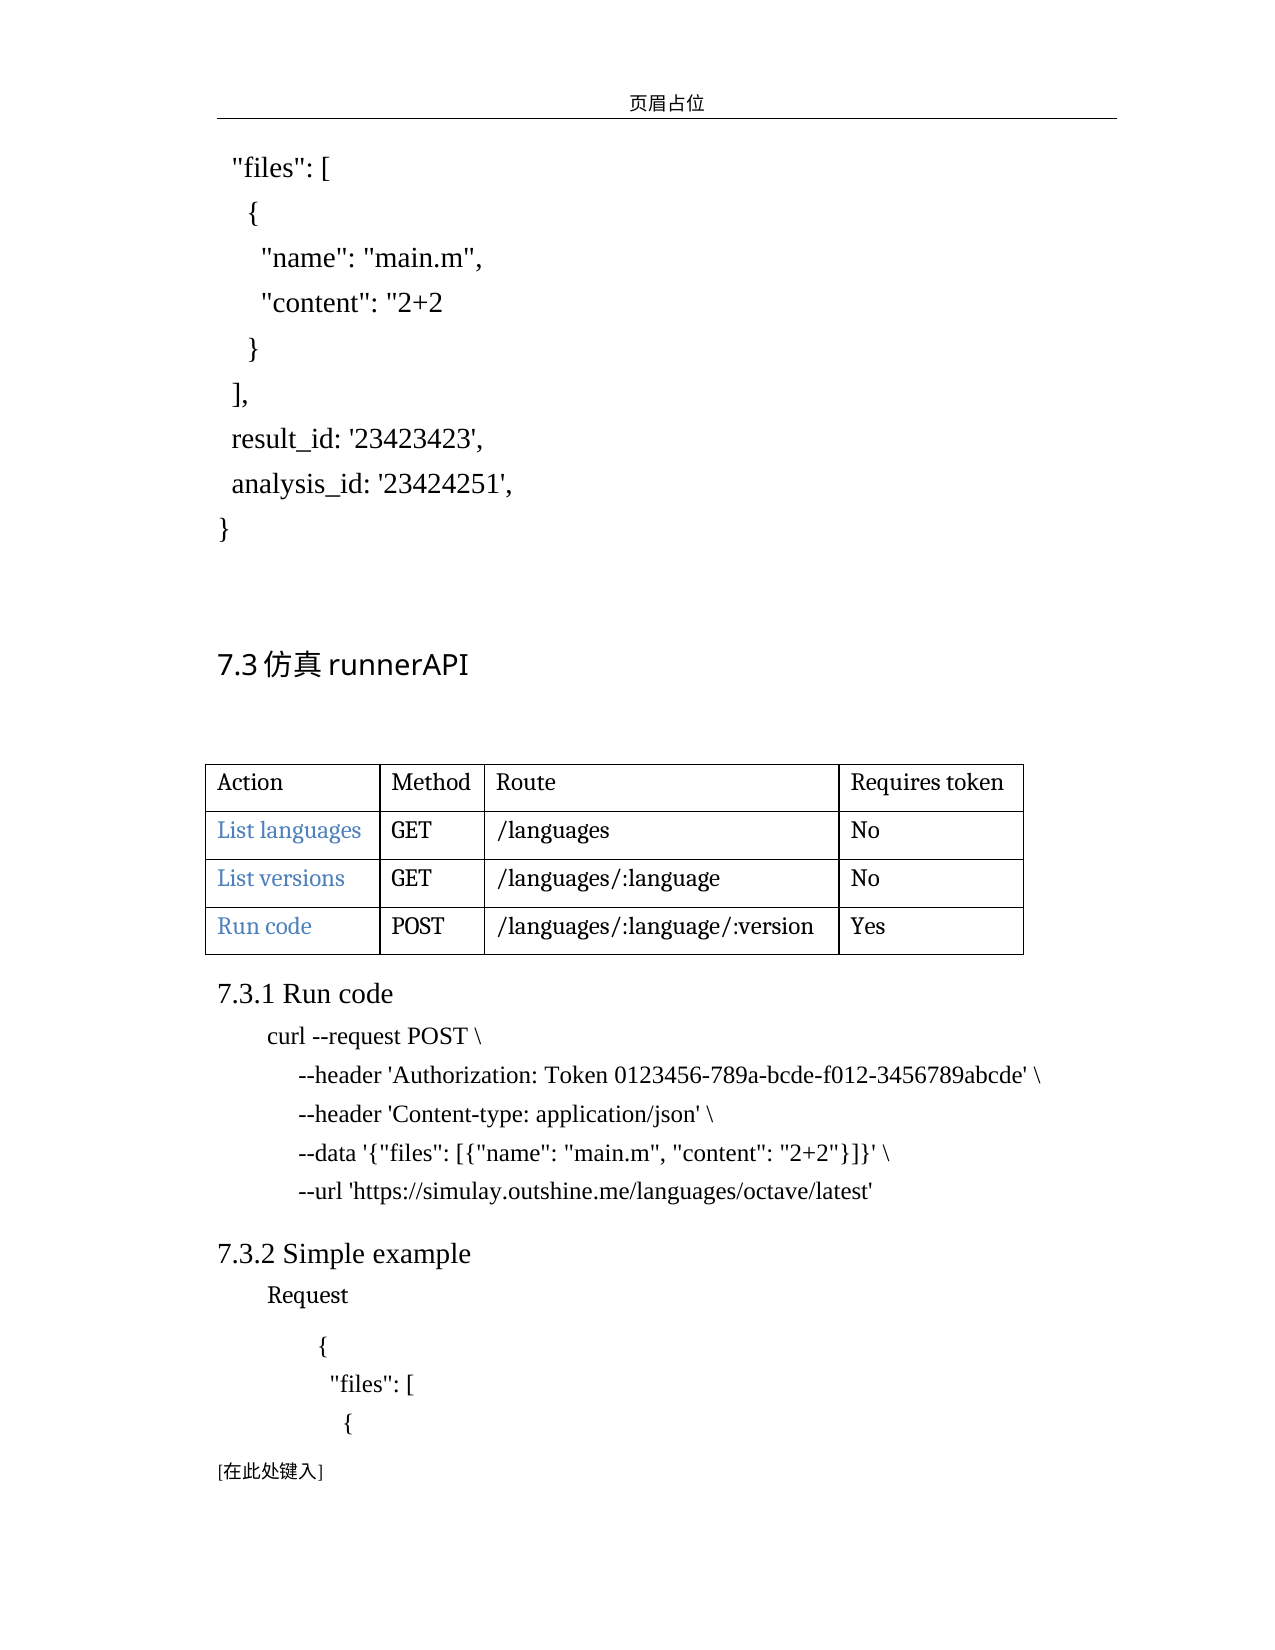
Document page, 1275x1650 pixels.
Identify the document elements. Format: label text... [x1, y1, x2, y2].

text { "files": [ { "name": "main.m", "content": "2+2" } ] } [317, 1331, 1117, 1437]
table_header Route [485, 765, 838, 811]
table_header Requires token [840, 765, 1023, 811]
table_cell GET [381, 860, 484, 906]
table_cell Yes [840, 908, 1023, 954]
text Request [267, 1281, 1117, 1310]
table_cell /languages [485, 812, 838, 859]
table_cell /languages/:language/:version [485, 908, 838, 954]
table_cell GET [381, 812, 484, 859]
table_cell No [840, 812, 1023, 859]
subtitle 7.3.1 Run code [217, 976, 1117, 1010]
table_cell List versions [206, 860, 379, 906]
table_cell /languages/:language [485, 860, 838, 906]
table_header Method [381, 765, 484, 811]
table_cell POST [381, 908, 484, 954]
table_cell Run code [206, 908, 379, 954]
table_cell No [840, 860, 1023, 906]
subtitle 7.3.2 Simple example [217, 1236, 1117, 1269]
table_header Action [206, 765, 379, 811]
subtitle 7.3仿真runnerAPI [217, 644, 1117, 683]
table_cell List languages [206, 812, 379, 859]
